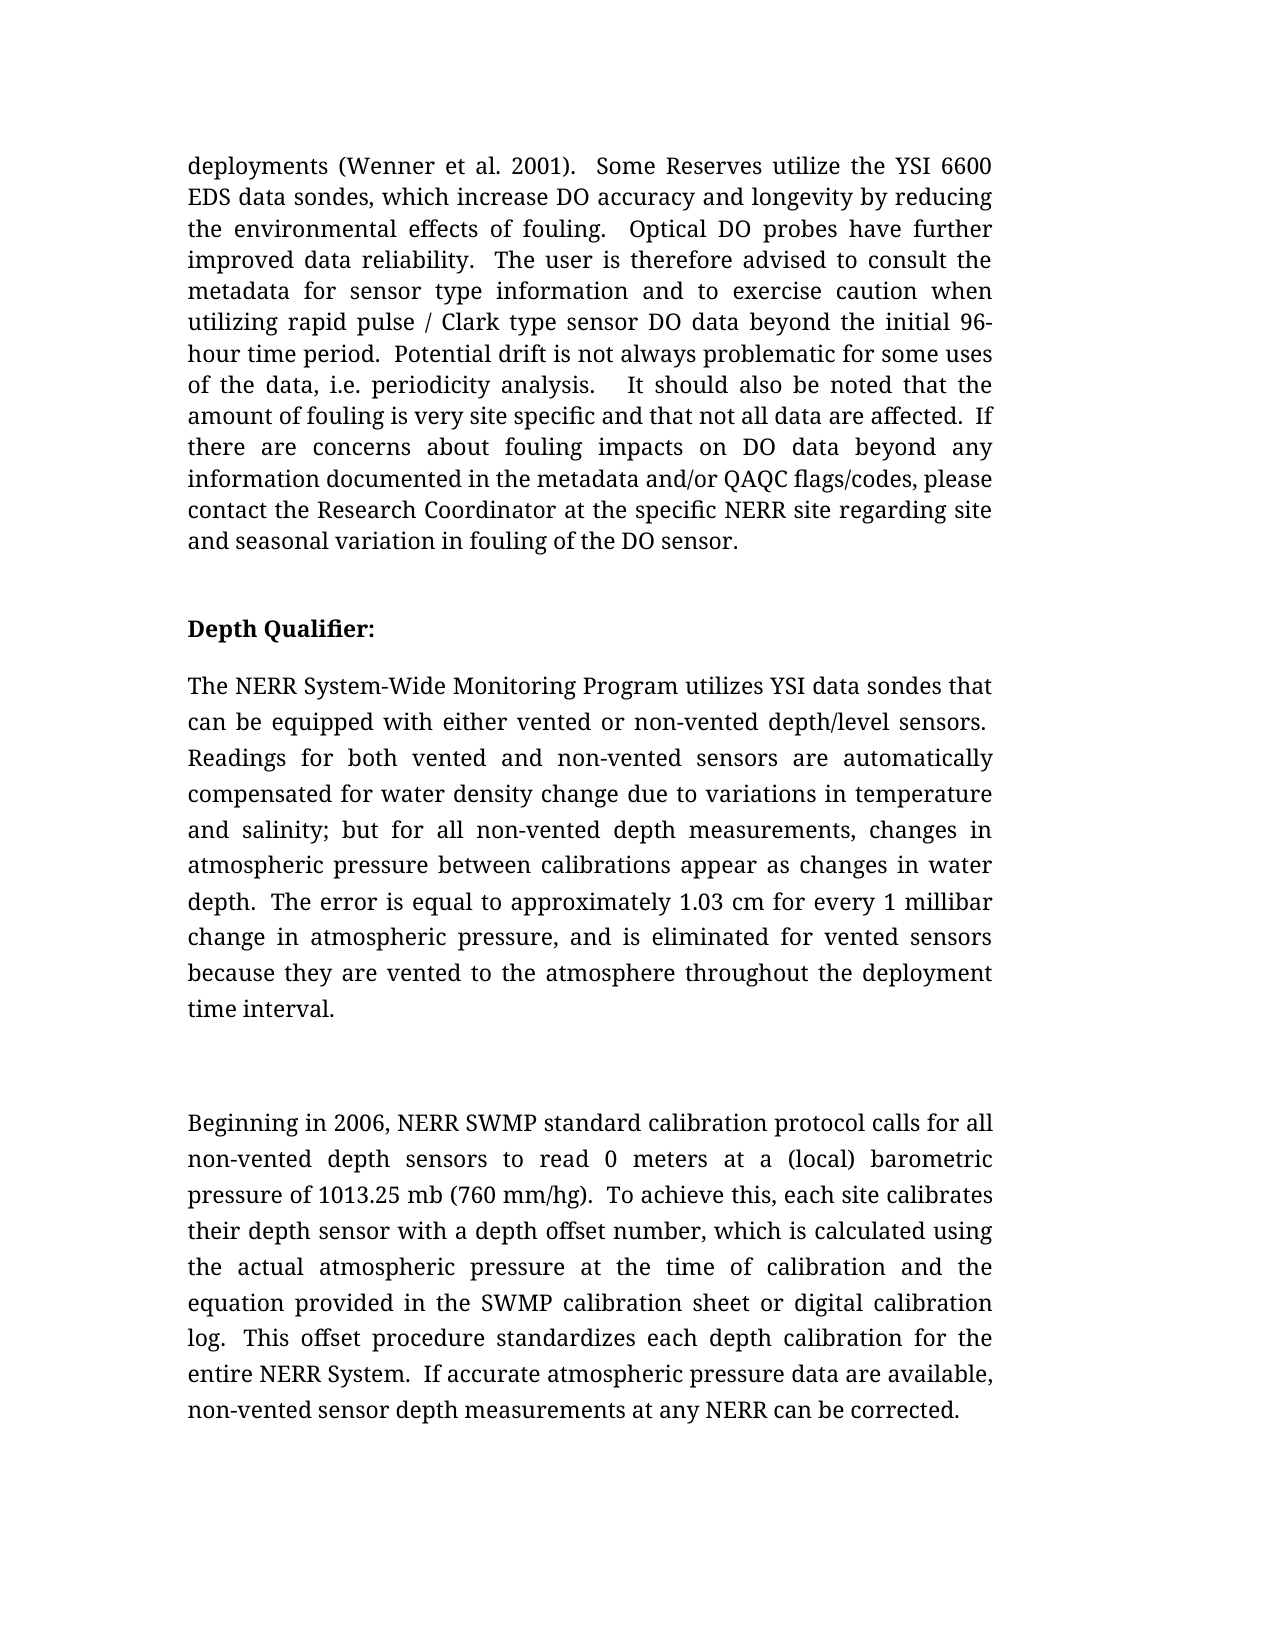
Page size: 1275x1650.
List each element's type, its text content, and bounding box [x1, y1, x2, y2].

text Beginning in 2006, NERR SWMP standard calibration protocol calls for all non-vented depth sensors to read 0 meters at a (local) barometric pressure of 1013.25 mb (760 mm/hg). To achieve this, each site calibrates their depth sensor with a depth offset number, which is calculated using the actual atmospheric pressure at the time of calibration and the equation provided in the SWMP calibration sheet or digital calibration log. This offset procedure standardizes each depth calibration for the entire NERR System. If accurate atmospheric pressure data are available, non-vented sensor depth measurements at any NERR can be corrected. [187, 1107, 994, 1426]
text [187, 150, 994, 556]
text Depth Qualifier: [187, 613, 994, 644]
text The NERR System-Wide Monitoring Program utilizes YSI data sondes that can be equipped with either vented or non-vented depth/level sensors. Readings for both vented and non-vented sensors are automatically compensated for water density change due to variations in temperature and salinity; but for all non-vented depth measurements, changes in atmospheric pressure between calibrations appear as changes in water depth. The error is equal to approximately 1.03 cm for every 1 millibar change in atmospheric pressure, and is eliminated for vented sensors because they are vented to the atmosphere throughout the deployment time interval. [187, 670, 994, 1024]
